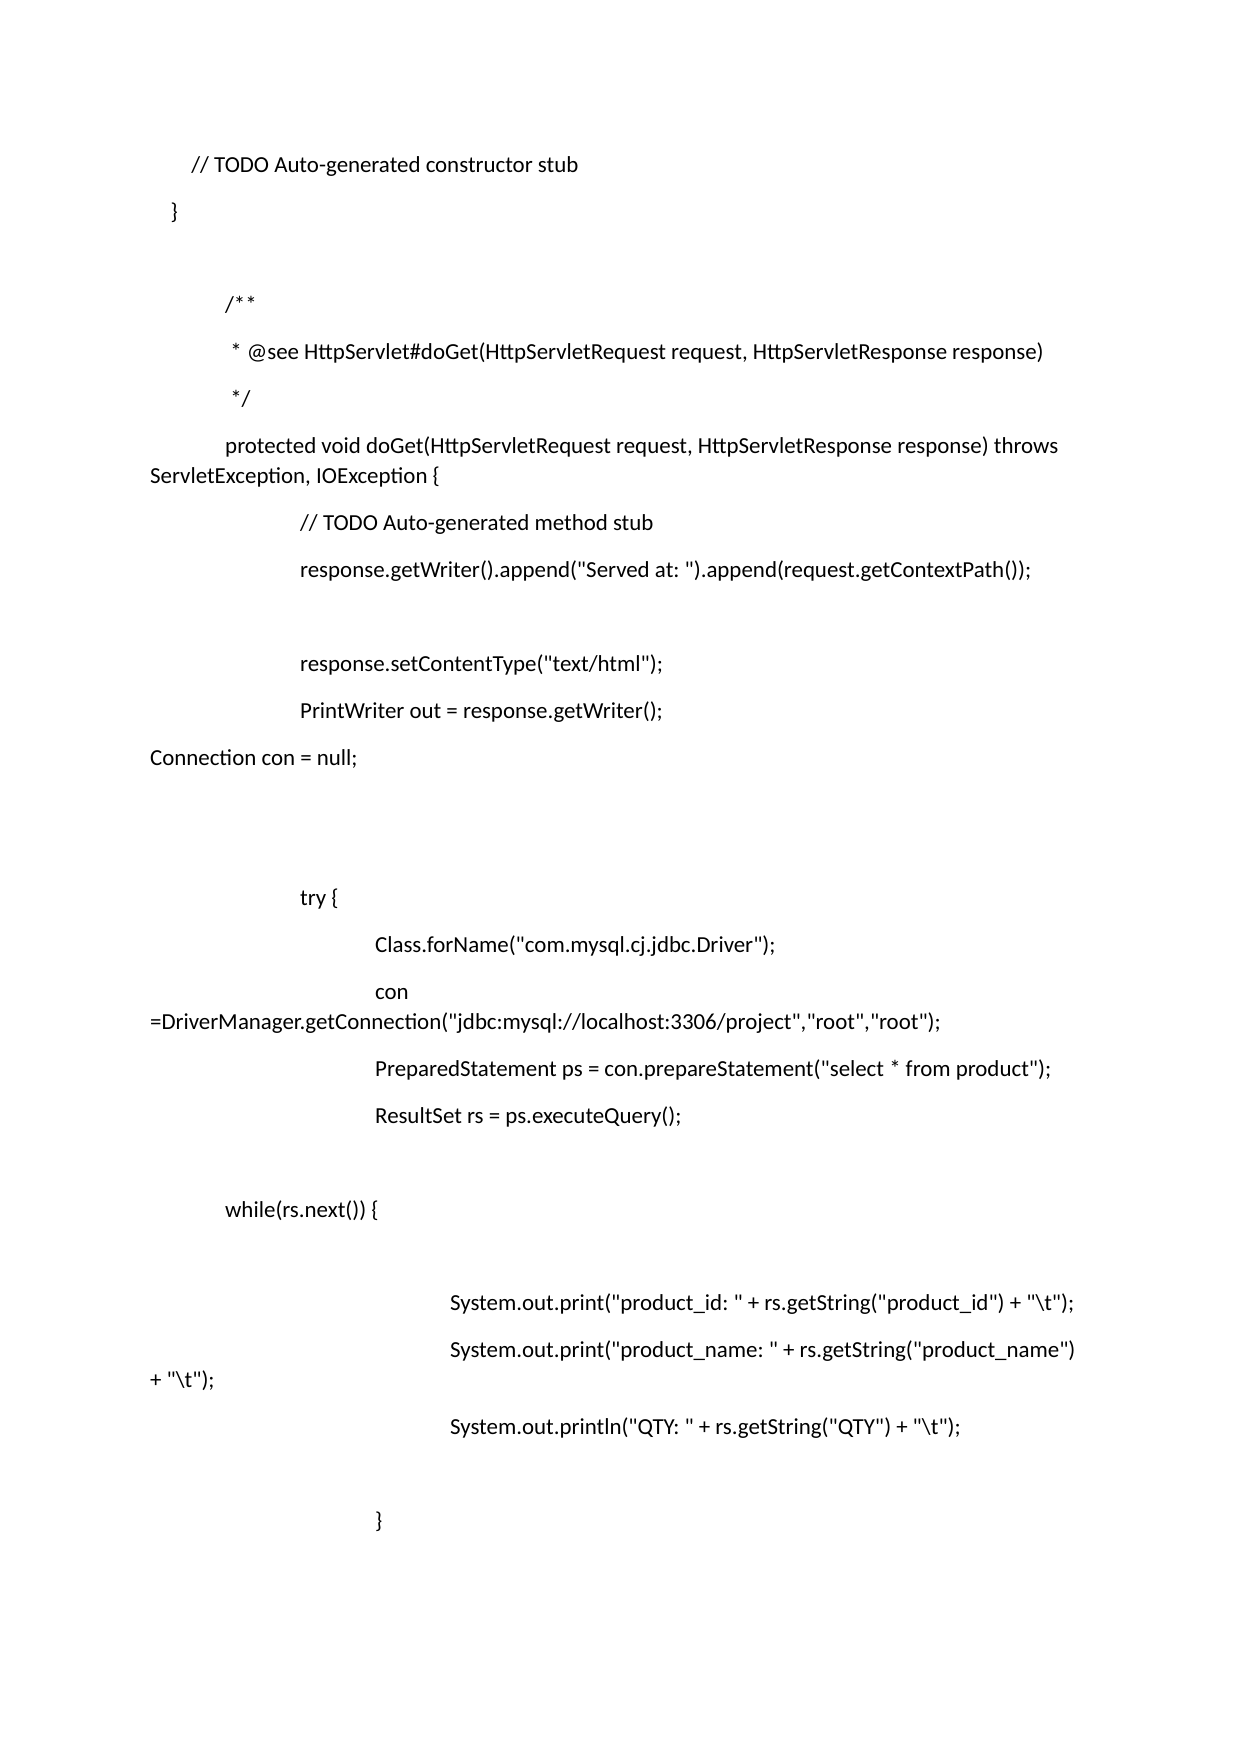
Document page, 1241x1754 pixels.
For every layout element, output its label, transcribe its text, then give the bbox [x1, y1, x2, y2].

text System.out.println("QTY: " + rs.getString("QTY") + "\t"); [150, 1412, 1090, 1441]
text // TODO Auto-generated method stub [150, 508, 1090, 536]
text Connection con = null; [150, 743, 1090, 771]
text System.out.print("product_name: " + rs.getString("product_name") + "\t"); [150, 1335, 1090, 1394]
text response.getWriter().append("Served at: ").append(request.getContextPath()); [150, 555, 1090, 583]
text ResultSet rs = ps.executeQuery(); [150, 1101, 1090, 1129]
text PreparedStatement ps = con.prepareStatement("select * from product"); [150, 1054, 1090, 1082]
text try { [150, 883, 1090, 911]
text /** [150, 291, 1090, 319]
text PrintWriter out = response.getWriter(); [150, 696, 1090, 724]
text while(rs.next()) { [150, 1195, 1090, 1223]
text // TODO Auto-generated constructor stub [150, 150, 1090, 178]
text */ [150, 384, 1090, 412]
text } [150, 197, 1090, 225]
text System.out.print("product_id: " + rs.getString("product_id") + "\t"); [150, 1288, 1090, 1317]
text protected void doGet(HttpServletRequest request, HttpServletResponse response) throws ServletException, IOException { [150, 431, 1090, 489]
text } [150, 1506, 1090, 1534]
text con =DriverManager.getConnection("jdbc:mysql://localhost:3306/project","root","root"); [150, 977, 1090, 1035]
text response.setContentType("text/html"); [150, 649, 1090, 677]
text * @see HttpServlet#doGet(HttpServletRequest request, HttpServletResponse response) [150, 337, 1090, 366]
text Class.forName("com.mysql.cj.jdbc.Driver"); [150, 930, 1090, 958]
